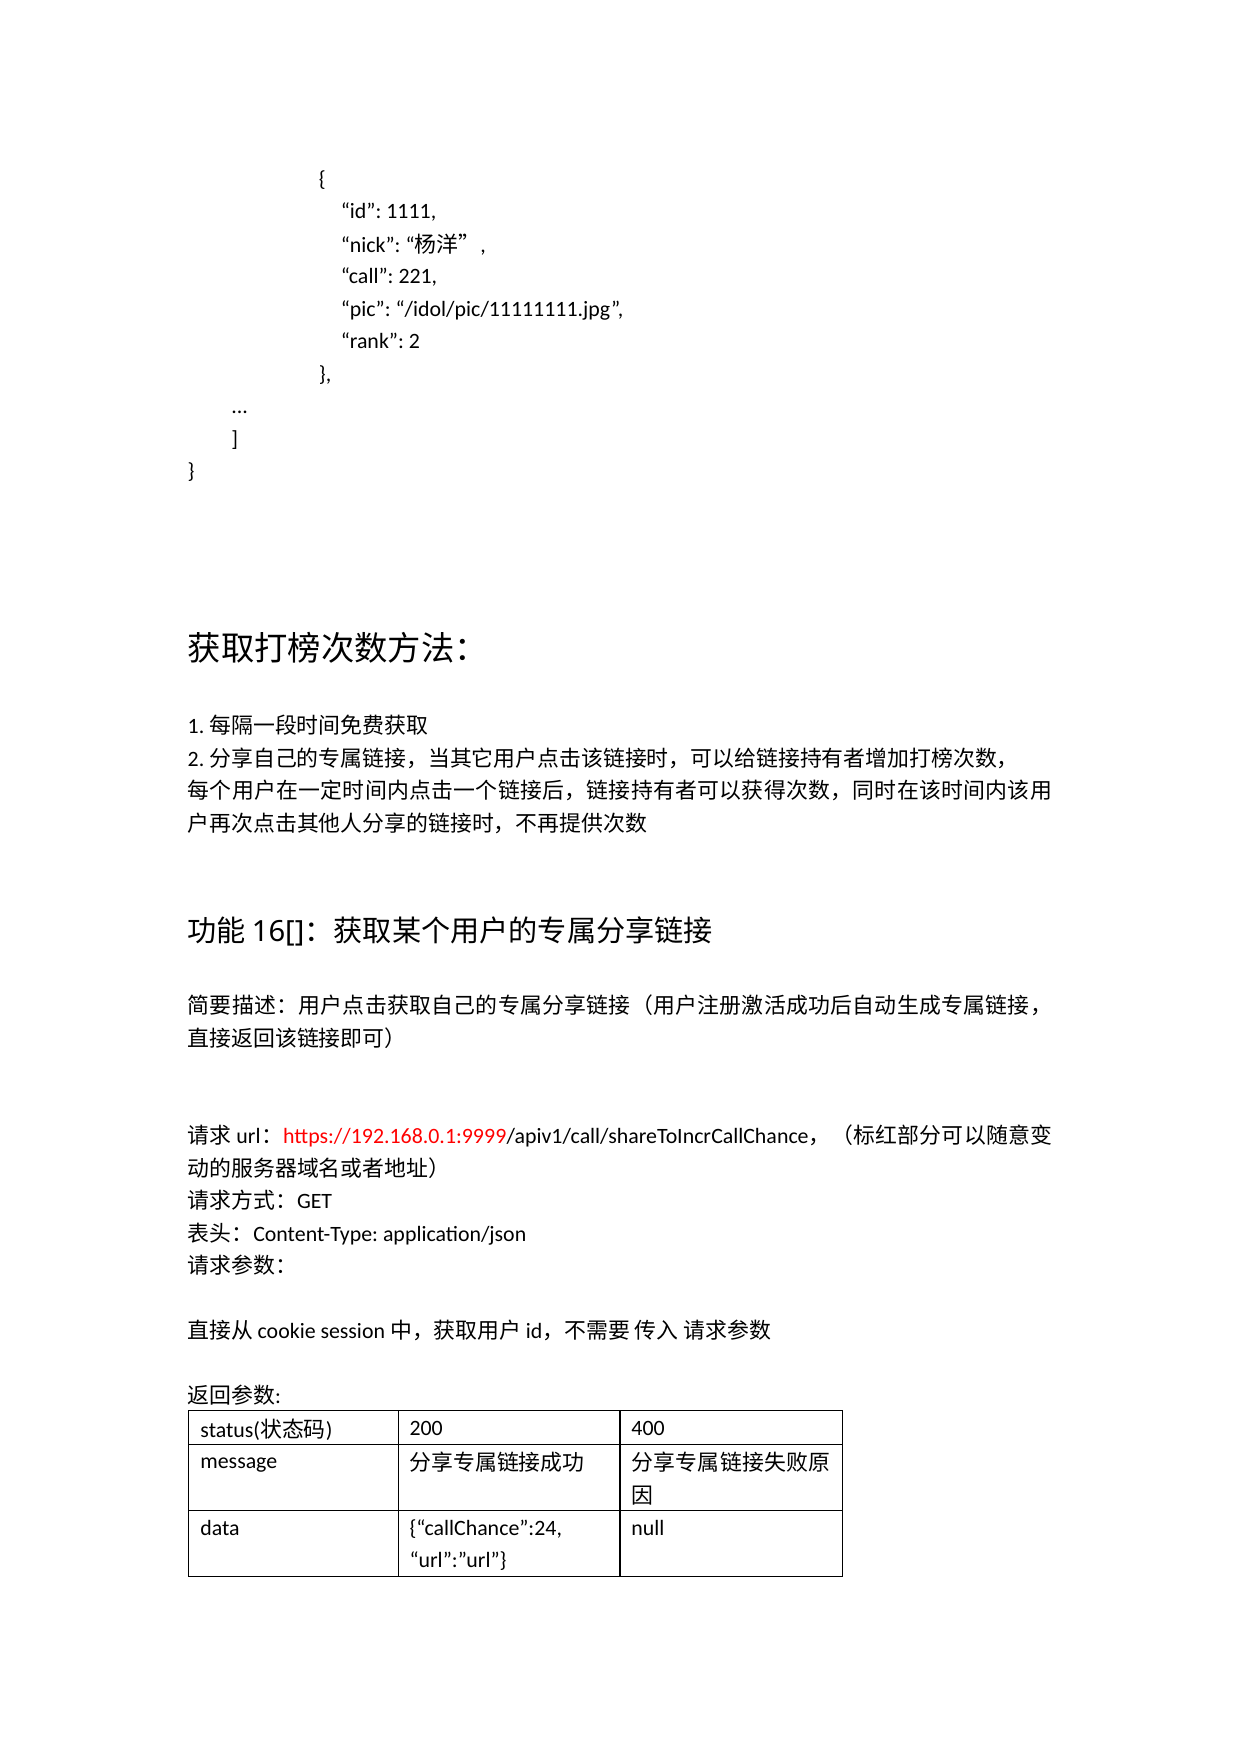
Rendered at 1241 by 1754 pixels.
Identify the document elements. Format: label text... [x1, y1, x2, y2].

list 简要描述：用户点击获取自己的专属分享链接（用户注册激活成功后自动生成专属链接，直接返回该链接即可） [187, 988, 1053, 1053]
text 请求url：https://192.168.0.1:9999/apiv1/call/shareToIncrCallChance，（标红部分可以随意变动的服务器域名或者地址） [187, 1118, 1053, 1183]
text 直接从cookie session 中，获取用户id，不需要 传入 请求参数 [187, 1313, 1053, 1345]
text 表头：Content-Type: application/json [187, 1215, 1053, 1248]
list 每隔一段时间免费获取 [187, 708, 1053, 740]
text }, [187, 357, 1053, 389]
text { [187, 162, 1053, 194]
table_cell 分享专属链接失败原因 [621, 1445, 842, 1510]
text “rank”: 2 [187, 324, 1053, 357]
table_header 400 [621, 1411, 842, 1444]
list 分享自己的专属链接，当其它用户点击该链接时，可以给链接持有者增加打榜次数， [187, 740, 1053, 773]
text ... [187, 389, 1053, 422]
text 获取打榜次数方法： [187, 622, 1053, 670]
table_cell data [189, 1511, 398, 1576]
table_cell {“callChance”:24, “url”:”url”} [399, 1511, 619, 1576]
text “nick”: “杨洋”, [187, 227, 1053, 259]
table_cell 分享专属链接成功 [399, 1445, 619, 1510]
text } [187, 454, 1053, 487]
table_cell null [621, 1511, 842, 1576]
text 返回参数: [187, 1378, 1053, 1410]
text ] [187, 422, 1053, 454]
table_cell message [189, 1445, 398, 1510]
text 请求方式：GET [187, 1183, 1053, 1215]
list 每个用户在一定时间内点击一个链接后，链接持有者可以获得次数，同时在该时间内该用户再次点击其他人分享的链接时，不再提供次数 [187, 773, 1053, 838]
text “id”: 1111, [187, 194, 1053, 227]
text “pic”: “/idol/pic/11111111.jpg”, [187, 292, 1053, 324]
table_header status(状态码) [189, 1411, 398, 1444]
text “call”: 221, [187, 259, 1053, 292]
text 请求参数： [187, 1248, 1053, 1280]
table_header 200 [399, 1411, 619, 1444]
text 功能16[]：获取某个用户的专属分享链接 [187, 908, 1053, 950]
